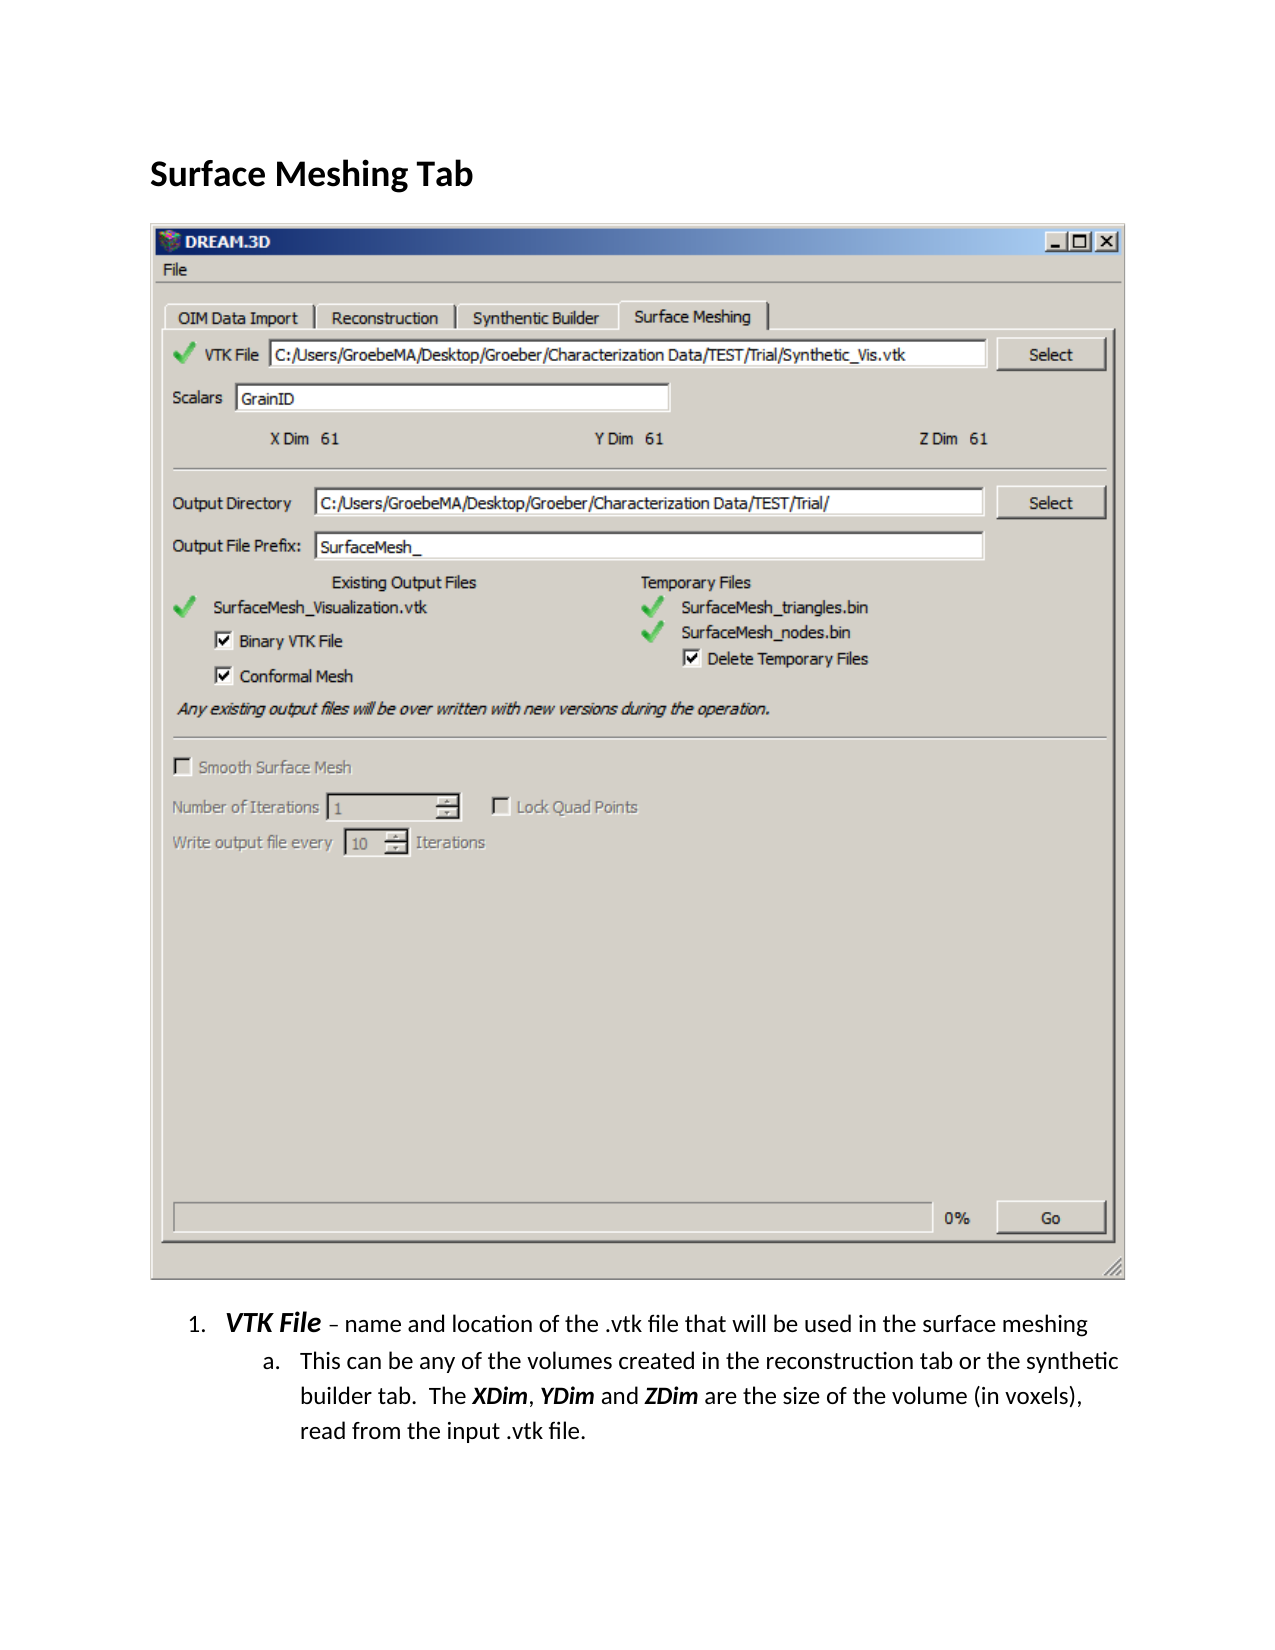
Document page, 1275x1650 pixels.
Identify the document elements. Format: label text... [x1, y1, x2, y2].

list This can be any of the volumes created in the reconstruction tab or the synthetic builder tab. The XDim, YDim and ZDim are the size of the volume (in voxels), read from the input .vtk file. [262, 1345, 1125, 1446]
text Surface Meshing Tab [150, 150, 1125, 196]
picture [150, 223, 1125, 1280]
list VTK File – name and location of the .vtk file that will be used in the surface meshing [187, 1304, 1125, 1340]
